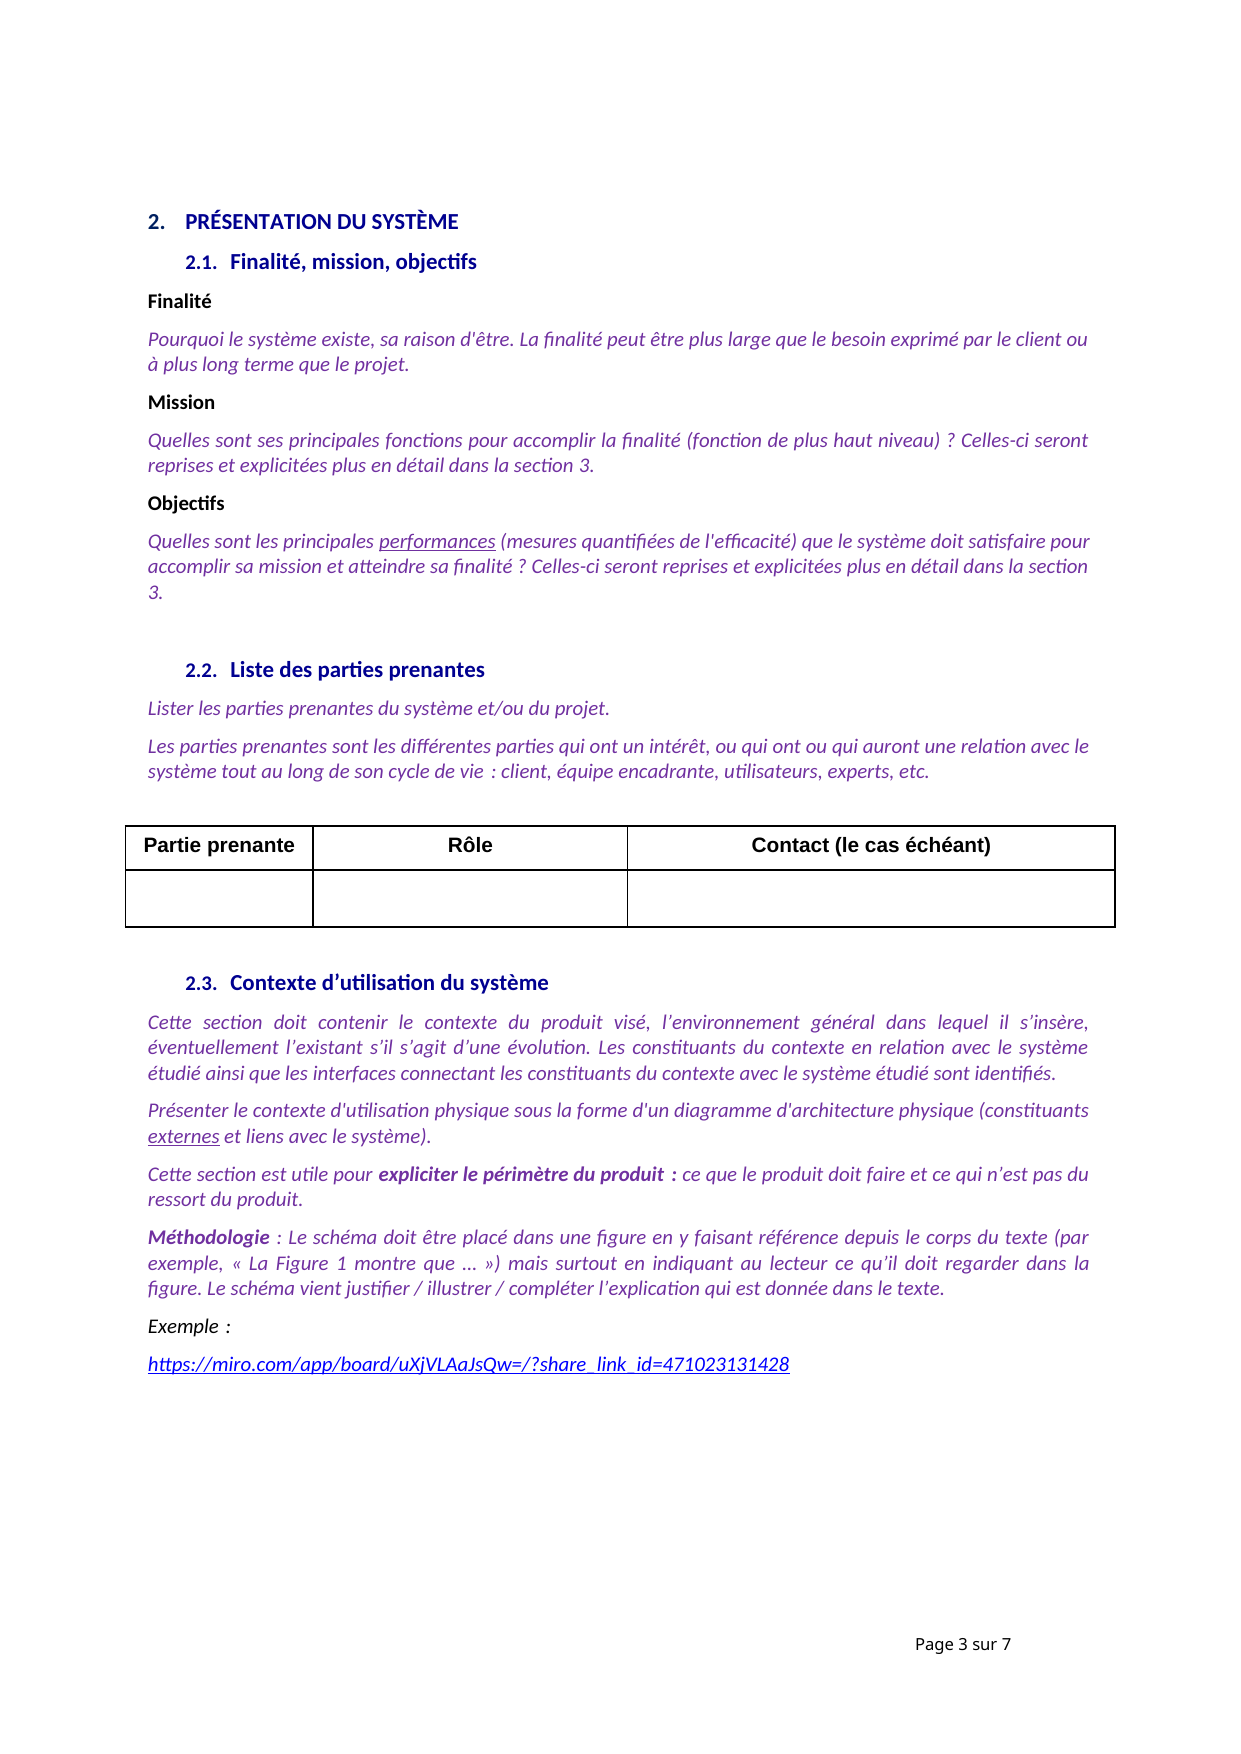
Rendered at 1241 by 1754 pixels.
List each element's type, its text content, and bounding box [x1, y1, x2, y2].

text Mission [148, 389, 1093, 414]
subtitle Liste des parties prenantes [185, 655, 1093, 683]
table_header Rôle [314, 827, 627, 869]
subtitle Contexte d’utilisation du système [185, 968, 1093, 996]
text Quelles sont ses principales fonctions pour accomplir la finalité (fonction de plus haut niveau) ? Celles-ci seront reprises et explicitées plus en détail dans la section 3. [148, 427, 1093, 478]
text Les parties prenantes sont les différentes parties qui ont un intérêt, ou qui ont ou qui auront une relation avec le système tout au long de son cycle de vie : client, équipe encadrante, utilisateurs, experts, etc. [148, 733, 1093, 784]
text Quelles sont les principales performances (mesures quantifiées de l'efficacité) que le système doit satisfaire pour accomplir sa mission et atteindre sa finalité ? Celles-ci seront reprises et explicitées plus en détail dans la section 3. [148, 528, 1093, 604]
text Exemple : [148, 1313, 1093, 1338]
subtitle Présentation du SYStème [148, 207, 1093, 235]
table_cell [314, 871, 627, 926]
text https://miro.com/app/board/uXjVLAaJsQw=/?share_link_id=471023131428 [148, 1351, 1093, 1376]
text Présenter le contexte d'utilisation physique sous la forme d'un diagramme d'architecture physique (constituants externes et liens avec le système). [148, 1098, 1093, 1148]
text Méthodologie : Le schéma doit être placé dans une figure en y faisant référence depuis le corps du texte (par exemple, « La Figure 1 montre que … ») mais surtout en indiquant au lecteur ce qu’il doit regarder dans la figure. Le schéma vient justifier / illustrer / compléter l’explication qui est donnée dans le texte. [148, 1224, 1093, 1301]
text Objectifs [148, 490, 1093, 516]
table_header Contact (le cas échéant) [628, 827, 1114, 869]
text Cette section doit contenir le contexte du produit visé, l’environnement général dans lequel il s’insère, éventuellement l’existant s’il s’agit d’une évolution. Les constituants du contexte en relation avec le système étudié ainsi que les interfaces connectant les constituants du contexte avec le système étudié sont identifiés. [148, 1009, 1093, 1085]
text Finalité [148, 288, 1093, 313]
text Cette section est utile pour expliciter le périmètre du produit : ce que le produit doit faire et ce qui n’est pas du ressort du produit. [148, 1161, 1093, 1212]
table_cell [126, 871, 312, 926]
table_cell [628, 871, 1114, 926]
table_header Partie prenante [126, 827, 312, 869]
text Pourquoi le système existe, sa raison d'être. La finalité peut être plus large que le besoin exprimé par le client ou à plus long terme que le projet. [148, 326, 1093, 377]
text Lister les parties prenantes du système et/ou du projet. [148, 695, 1093, 721]
subtitle Finalité, mission, objectifs [185, 247, 1093, 275]
